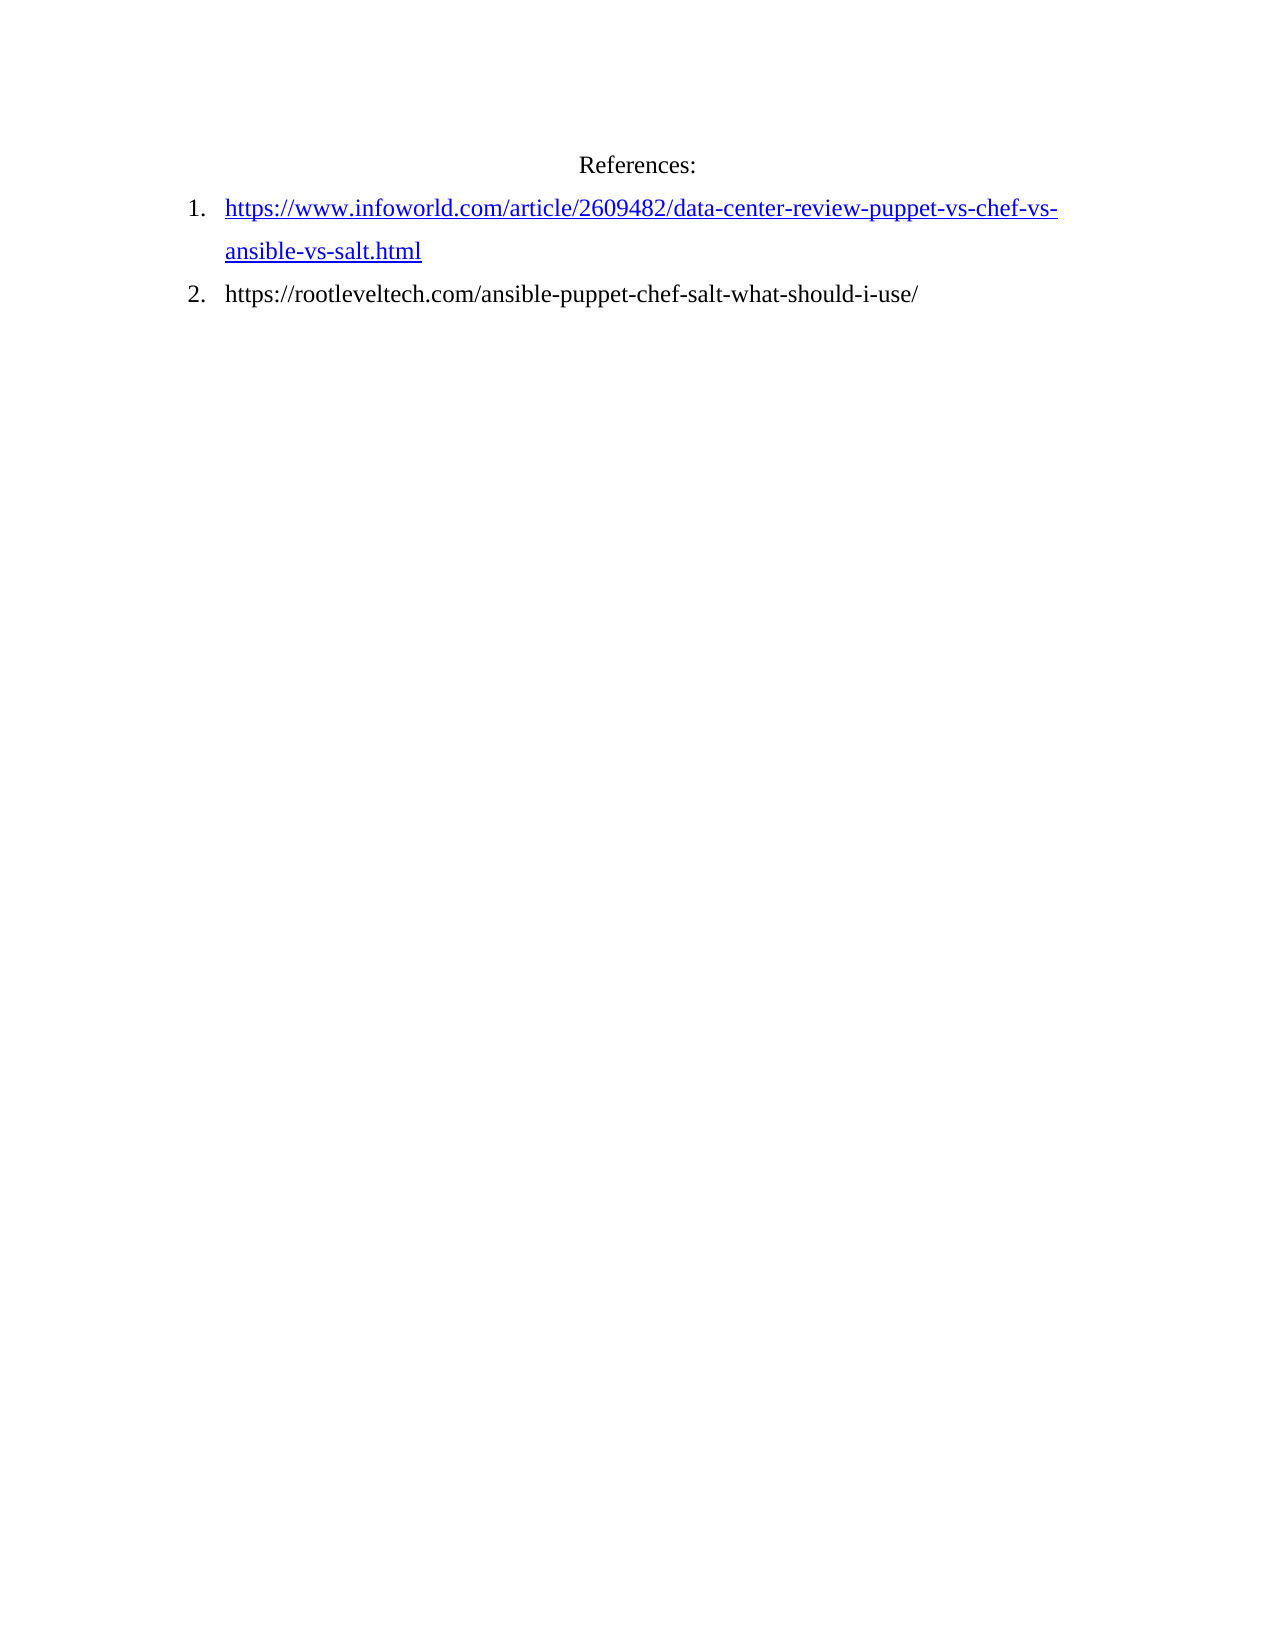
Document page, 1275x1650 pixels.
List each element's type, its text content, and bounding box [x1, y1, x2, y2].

list https://rootleveltech.com/ansible-puppet-chef-salt-what-should-i-use/ [187, 279, 1125, 308]
text References: [150, 150, 1125, 179]
list https://www.infoworld.com/article/2609482/data-center-review-puppet-vs-chef-vs-ansible-vs-salt.html [187, 193, 1125, 265]
